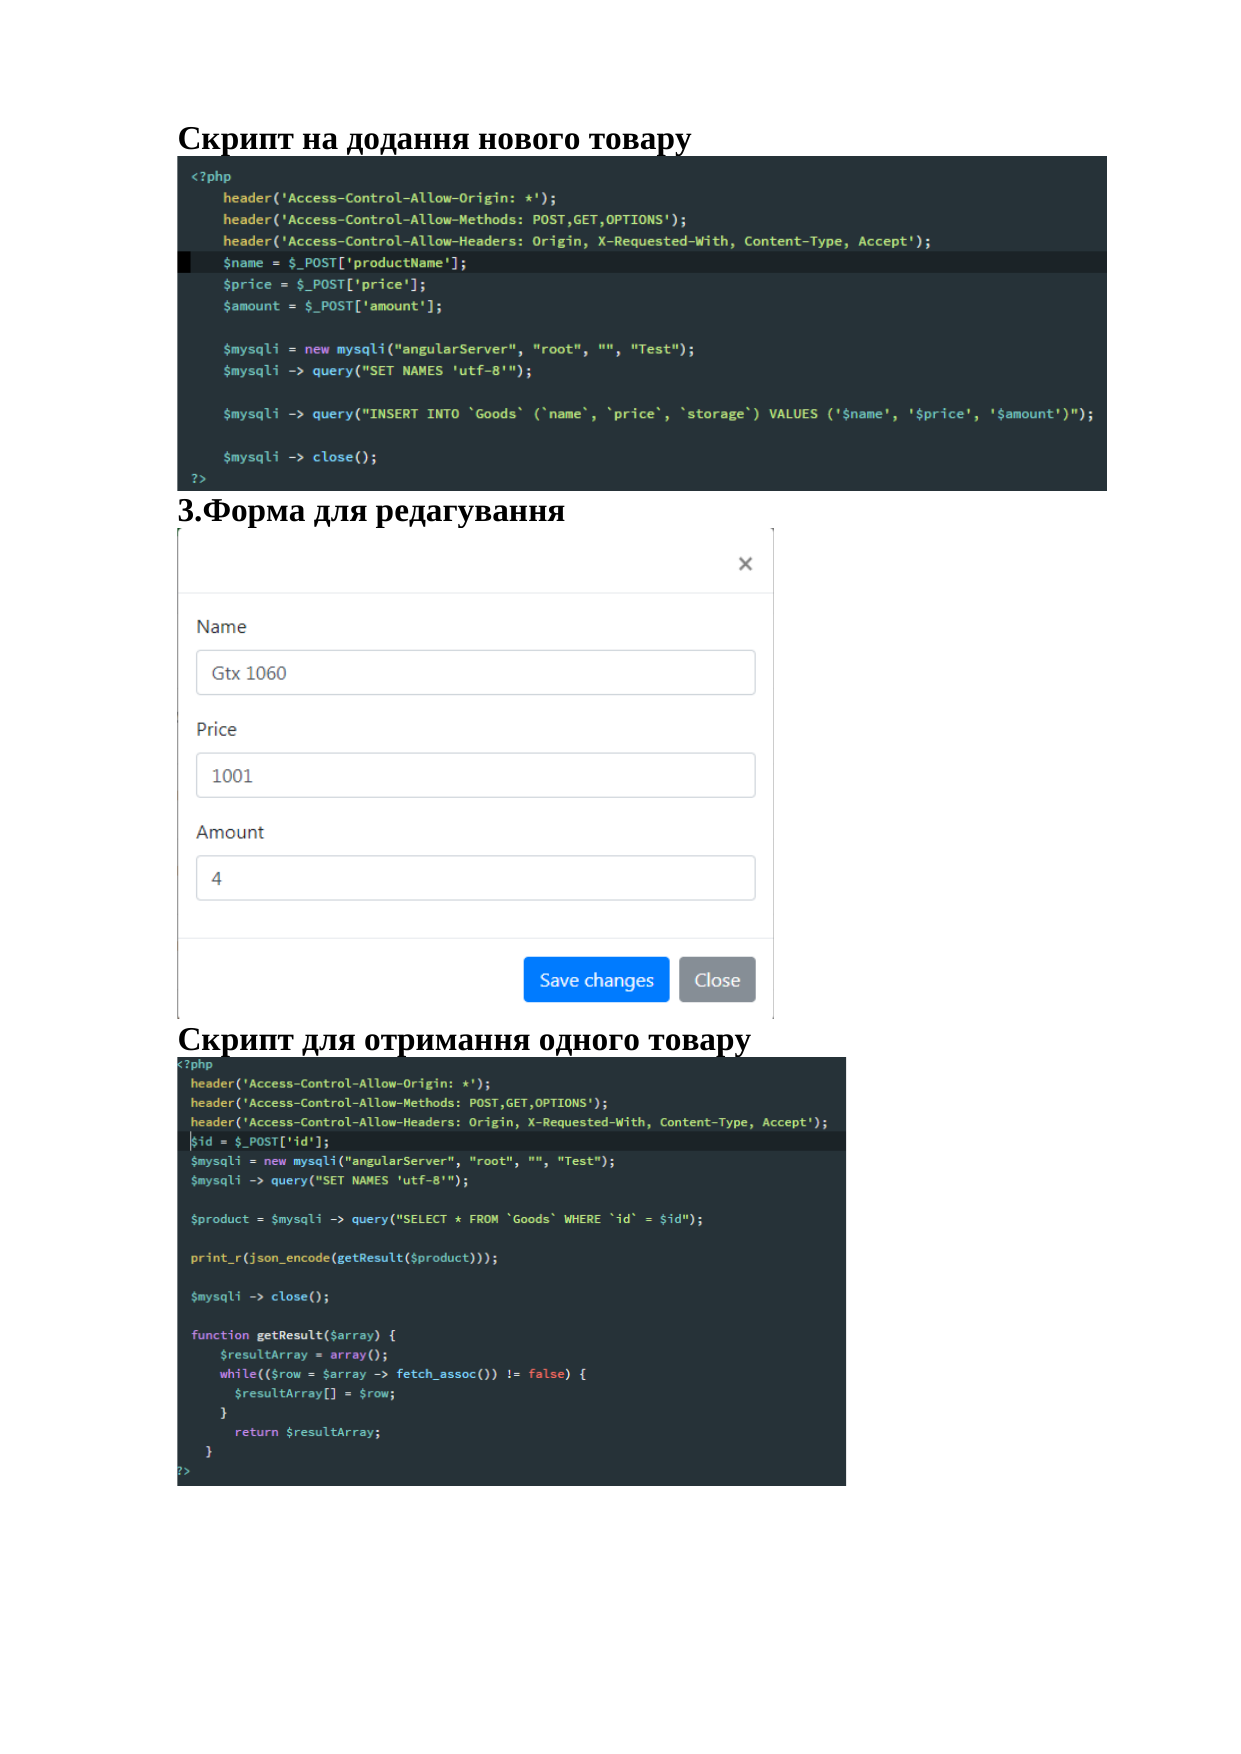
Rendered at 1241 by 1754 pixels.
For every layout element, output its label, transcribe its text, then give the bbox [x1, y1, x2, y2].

picture [177, 528, 774, 1019]
text Скрипт на додання нового товару [177, 118, 1152, 156]
text 3.Форма для редагування [177, 490, 1152, 528]
picture [177, 1057, 847, 1486]
picture [177, 156, 1107, 491]
text Скрипт для отримання одного товару [177, 1019, 1152, 1057]
